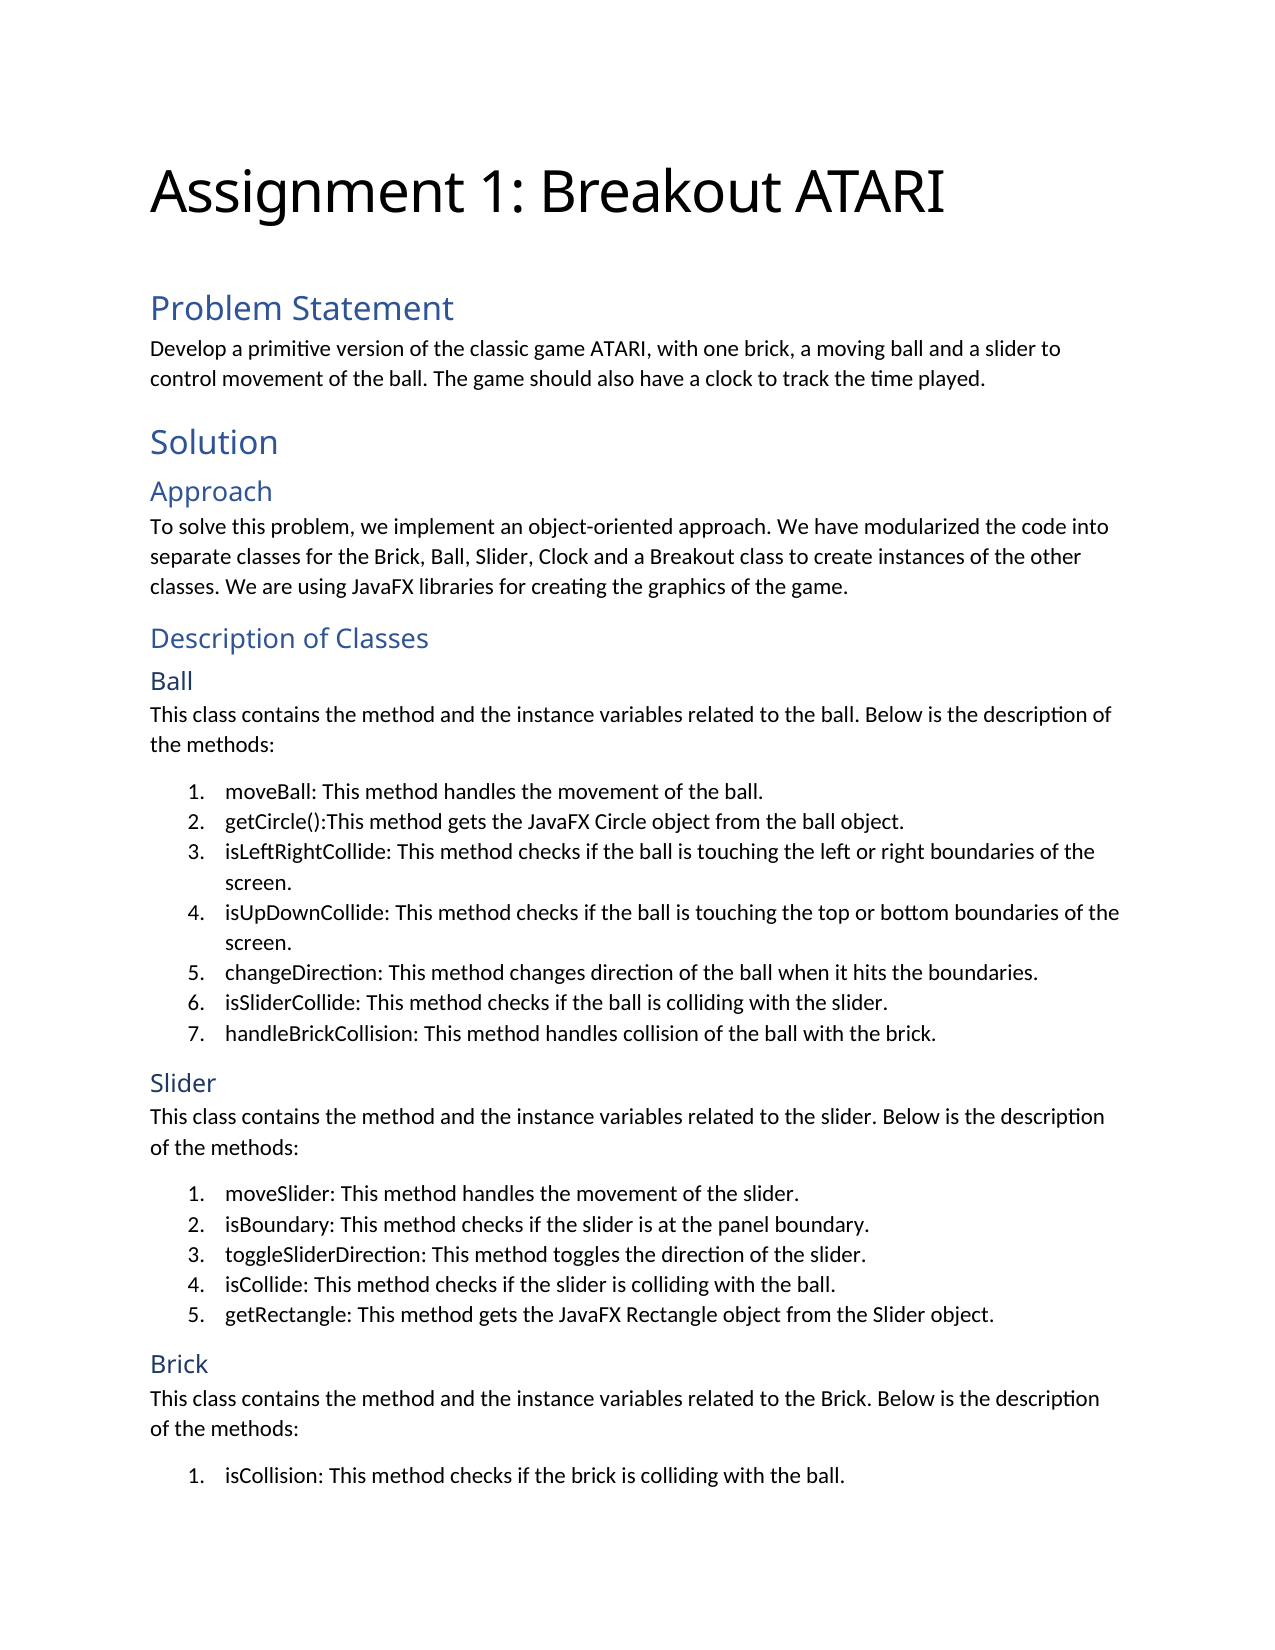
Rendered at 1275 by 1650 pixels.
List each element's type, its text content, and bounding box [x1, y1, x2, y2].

text This class contains the method and the instance variables related to the ball. Below is the description of the methods: [150, 700, 1125, 758]
text This class contains the method and the instance variables related to the slider. Below is the description of the methods: [150, 1102, 1125, 1161]
list isBoundary: This method checks if the slider is at the panel boundary. [187, 1210, 1125, 1238]
subtitle Slider [150, 1066, 1125, 1100]
list isLeftRightCollide: This method checks if the ball is touching the left or right boundaries of the screen. [187, 837, 1125, 896]
list isUpDownCollide: This method checks if the ball is touching the top or bottom boundaries of the screen. [187, 898, 1125, 956]
list toggleSliderDirection: This method toggles the direction of the slider. [187, 1240, 1125, 1268]
text Develop a primitive version of the classic game ATARI, with one brick, a moving ball and a slider to control movement of the ball. The game should also have a clock to track the time played. [150, 334, 1125, 392]
text This class contains the method and the instance variables related to the Brick. Below is the description of the methods: [150, 1384, 1125, 1442]
text To solve this problem, we implement an object-oriented approach. We have modularized the code into separate classes for the Brick, Ball, Slider, Clock and a Breakout class to create instances of the other classes. We are using JavaFX libraries for creating the graphics of the game. [150, 512, 1125, 600]
subtitle Description of Classes [150, 619, 1125, 656]
list moveBall: This method handles the movement of the ball. [187, 777, 1125, 805]
list handleBrickCollision: This method handles collision of the ball with the brick. [187, 1019, 1125, 1047]
list isSliderCollide: This method checks if the ball is colliding with the slider. [187, 988, 1125, 1017]
list getCircle():This method gets the JavaFX Circle object from the ball object. [187, 807, 1125, 835]
list changeDirection: This method changes direction of the ball when it hits the boundaries. [187, 958, 1125, 986]
list moveSlider: This method handles the movement of the slider. [187, 1179, 1125, 1207]
title Assignment 1: Breakout ATARI [150, 150, 1125, 229]
subtitle Problem Statement [150, 285, 1125, 330]
list isCollision: This method checks if the brick is colliding with the ball. [187, 1461, 1125, 1489]
subtitle Ball [150, 663, 1125, 697]
subtitle Brick [150, 1347, 1125, 1381]
subtitle Solution [150, 419, 1125, 464]
subtitle Approach [150, 472, 1125, 509]
list getRectangle: This method gets the JavaFX Rectangle object from the Slider object. [187, 1300, 1125, 1328]
list isCollide: This method checks if the slider is colliding with the ball. [187, 1270, 1125, 1298]
